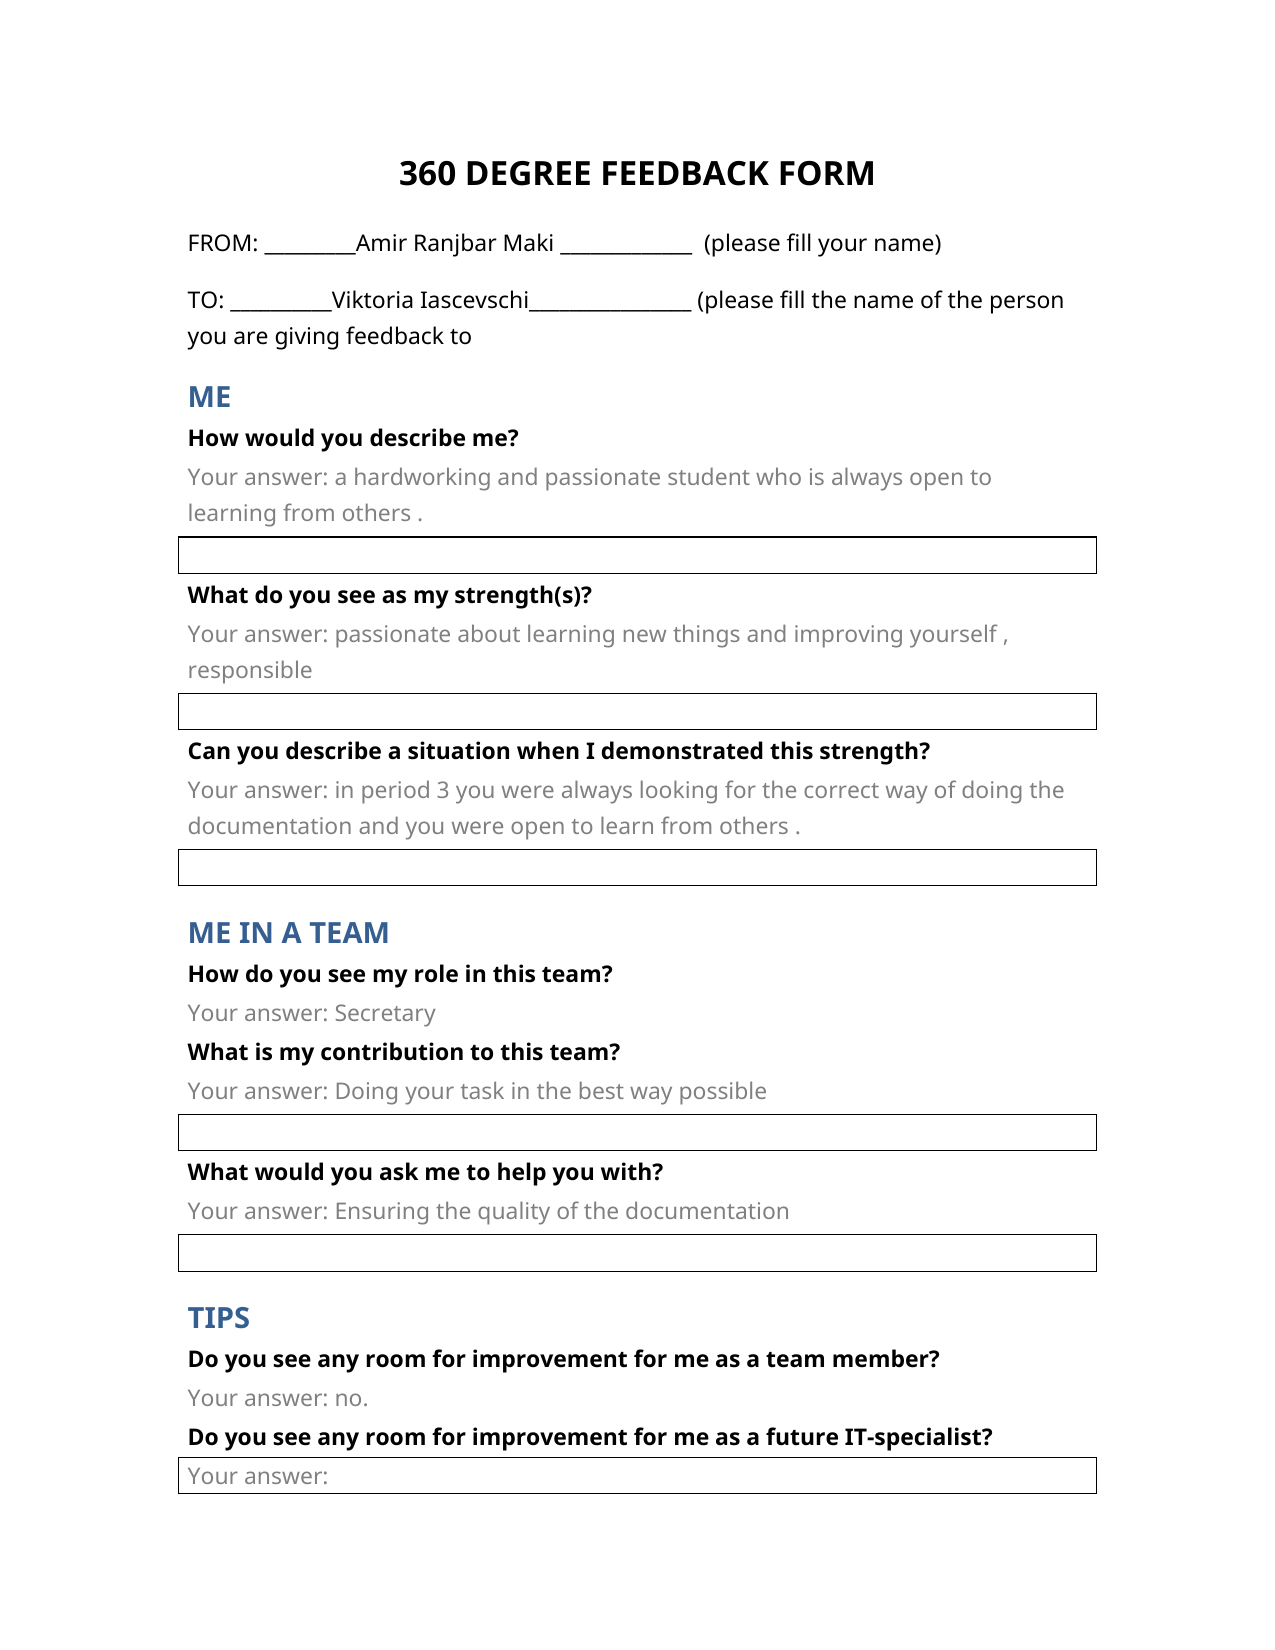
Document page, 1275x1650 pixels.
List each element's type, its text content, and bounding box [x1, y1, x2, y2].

subtitle TIPS [187, 1297, 1087, 1337]
text Do you see any room for improvement for me as a team member? [187, 1343, 1087, 1374]
text What would you ask me to help you with? [187, 1156, 1087, 1187]
text Your answer: no. [178, 1379, 1097, 1416]
text FROM: _________Amir Ranjbar Maki _____________ (please fill your name) [187, 227, 1087, 258]
text TO: __________Viktoria Iascevschi________________ (please fill the name of the person you are giving feedback to [187, 284, 1087, 351]
text Your answer: in period 3 you were always looking for the correct way of doing the documentation and you were open to learn from others . [178, 771, 1097, 844]
text Your answer: passionate about learning new things and improving yourself , responsible [178, 614, 1097, 688]
subtitle ME IN A TEAM [187, 912, 1087, 952]
text What do you see as my strength(s)? [187, 578, 1087, 610]
text What is my contribution to this team? [187, 1036, 1087, 1067]
text Do you see any room for improvement for me as a future IT-specialist? [187, 1421, 1087, 1452]
text Your answer: Secretary [178, 993, 1097, 1031]
text Your answer: Ensuring the quality of the documentation [178, 1192, 1097, 1229]
text 360 DEGREE FEEDBACK FORM [187, 150, 1087, 195]
text How would you describe me? [187, 422, 1087, 453]
text Your answer: Doing your task in the best way possible [178, 1072, 1097, 1109]
text Can you describe a situation when I demonstrated this strength? [187, 735, 1087, 766]
text Your answer: [179, 1458, 1096, 1493]
text How do you see my role in this team? [187, 957, 1087, 989]
text Your answer: a hardworking and passionate student who is always open to learning from others . [178, 458, 1097, 532]
subtitle ME [187, 377, 1087, 416]
